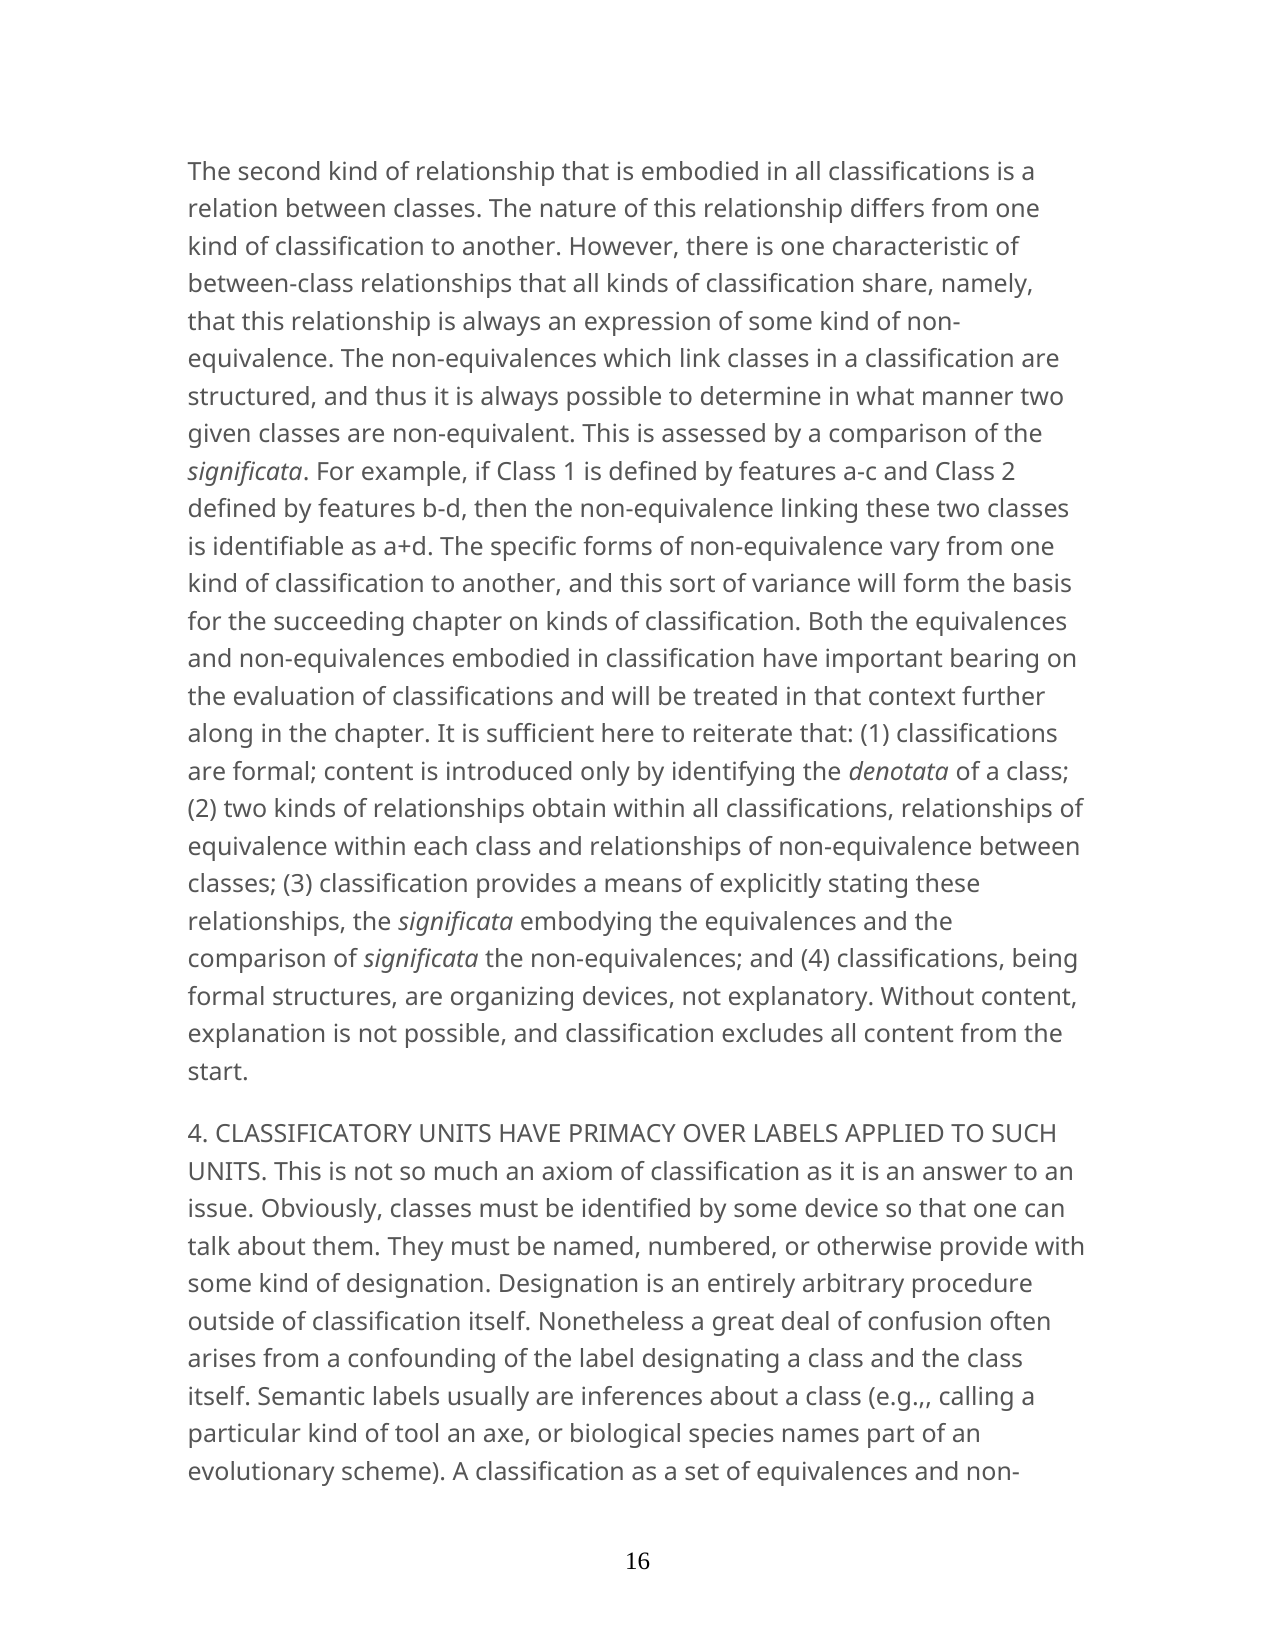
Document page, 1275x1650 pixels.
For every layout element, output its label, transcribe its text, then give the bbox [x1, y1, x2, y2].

text The second kind of relationship that is embodied in all classifications is a relation between classes. The nature of this relationship differs from one kind of classification to another. However, there is one characteristic of between-class relationships that all kinds of classification share, namely, that this relationship is always an expression of some kind of non-equivalence. The non-equivalences which link classes in a classification are structured, and thus it is always possible to determine in what manner two given classes are non-equivalent. This is assessed by a comparison of the significata. For example, if Class 1 is defined by features a-c and Class 2 defined by features b-d, then the non-equivalence linking these two classes is identifiable as a+d. The specific forms of non-equivalence vary from one kind of classification to another, and this sort of variance will form the basis for the succeeding chapter on kinds of classification. Both the equivalences and non-equivalences embodied in classification have important bearing on the evaluation of classifications and will be treated in that context further along in the chapter. It is sufficient here to reiterate that: (1) classifications are formal; content is introduced only by identifying the denotata of a class; (2) two kinds of relationships obtain within all classifications, relationships of equivalence within each class and relationships of non-equivalence between classes; (3) classification provides a means of explicitly stating these relationships, the significata embodying the equivalences and the comparison of significata the non-equivalences; and (4) classifications, being formal structures, are organizing devices, not explanatory. Without content, explanation is not possible, and classification excludes all content from the start. [187, 150, 1087, 1087]
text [187, 1112, 1087, 1487]
